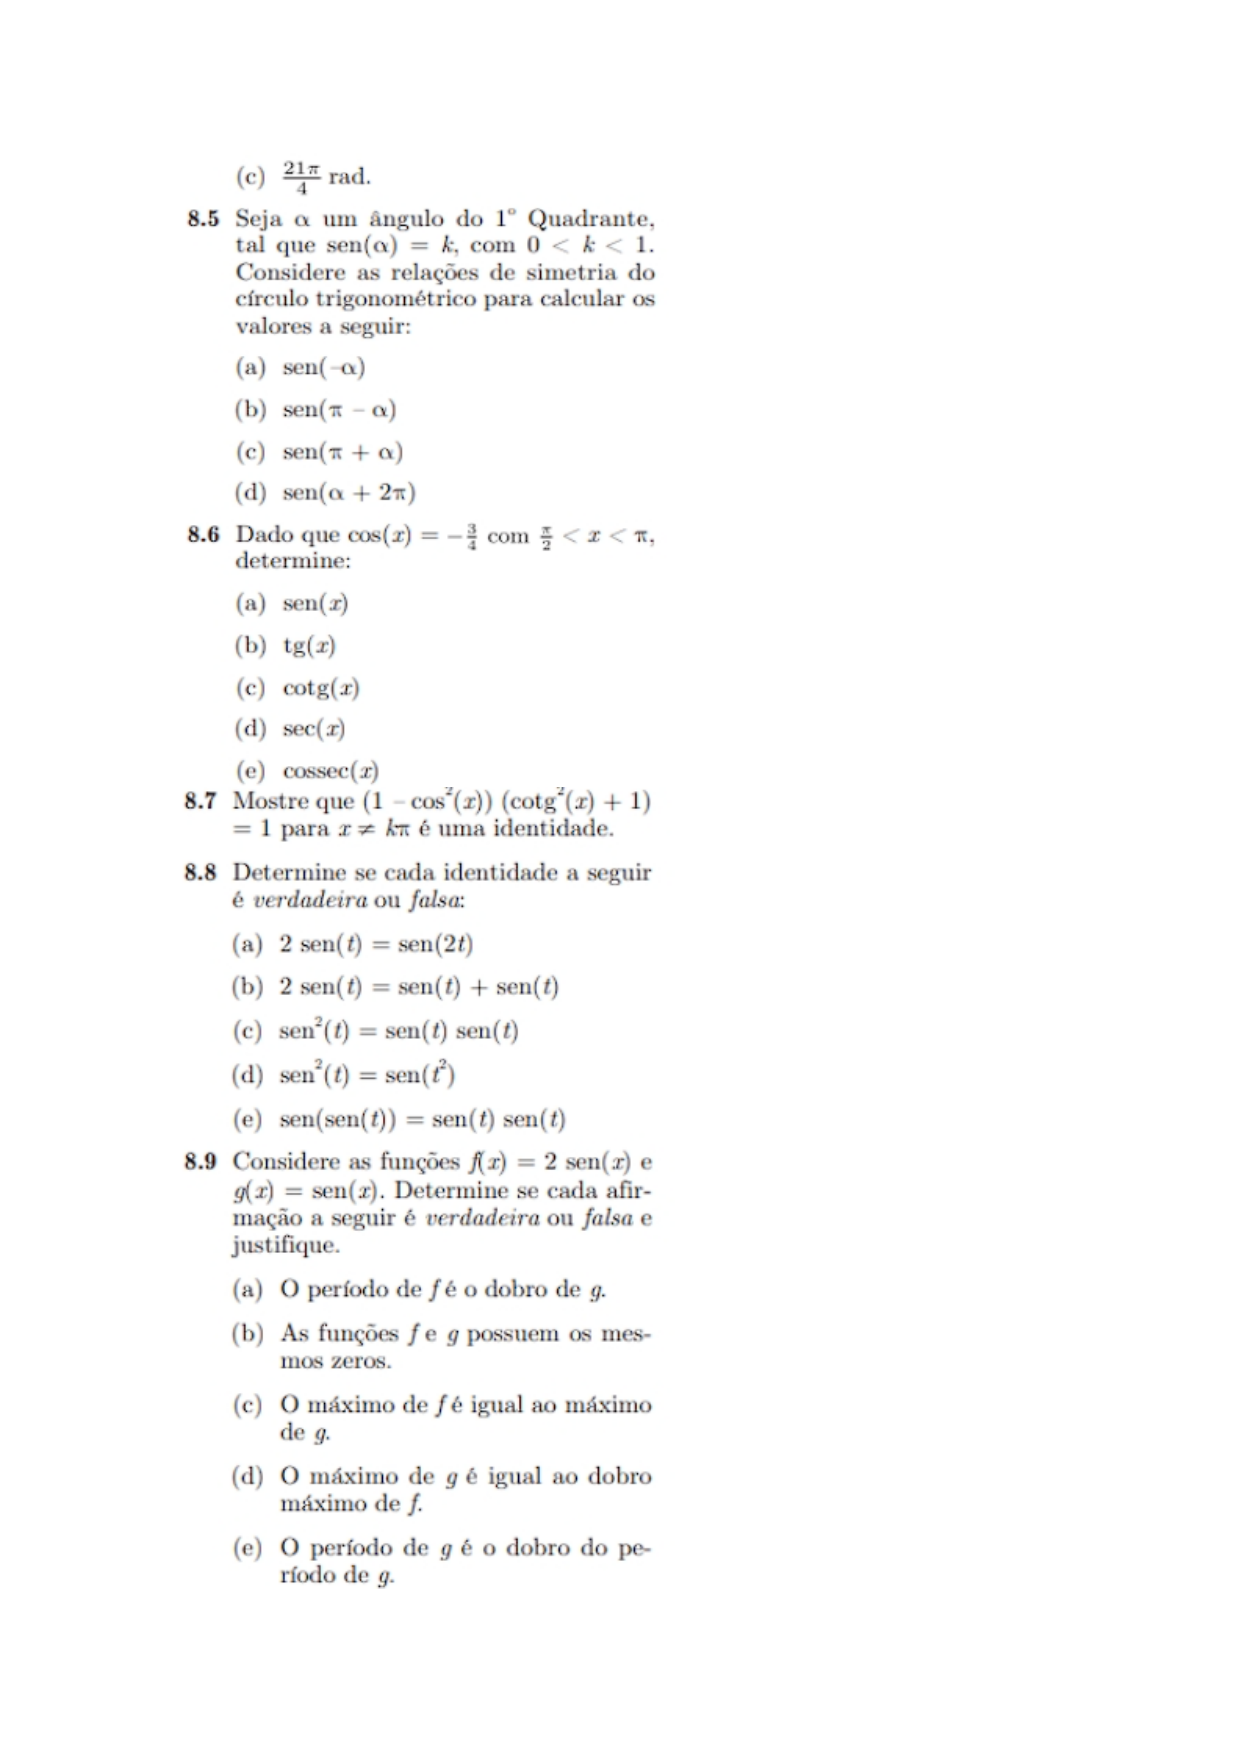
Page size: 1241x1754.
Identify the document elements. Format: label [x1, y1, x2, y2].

picture [177, 147, 670, 786]
picture [177, 787, 734, 1589]
